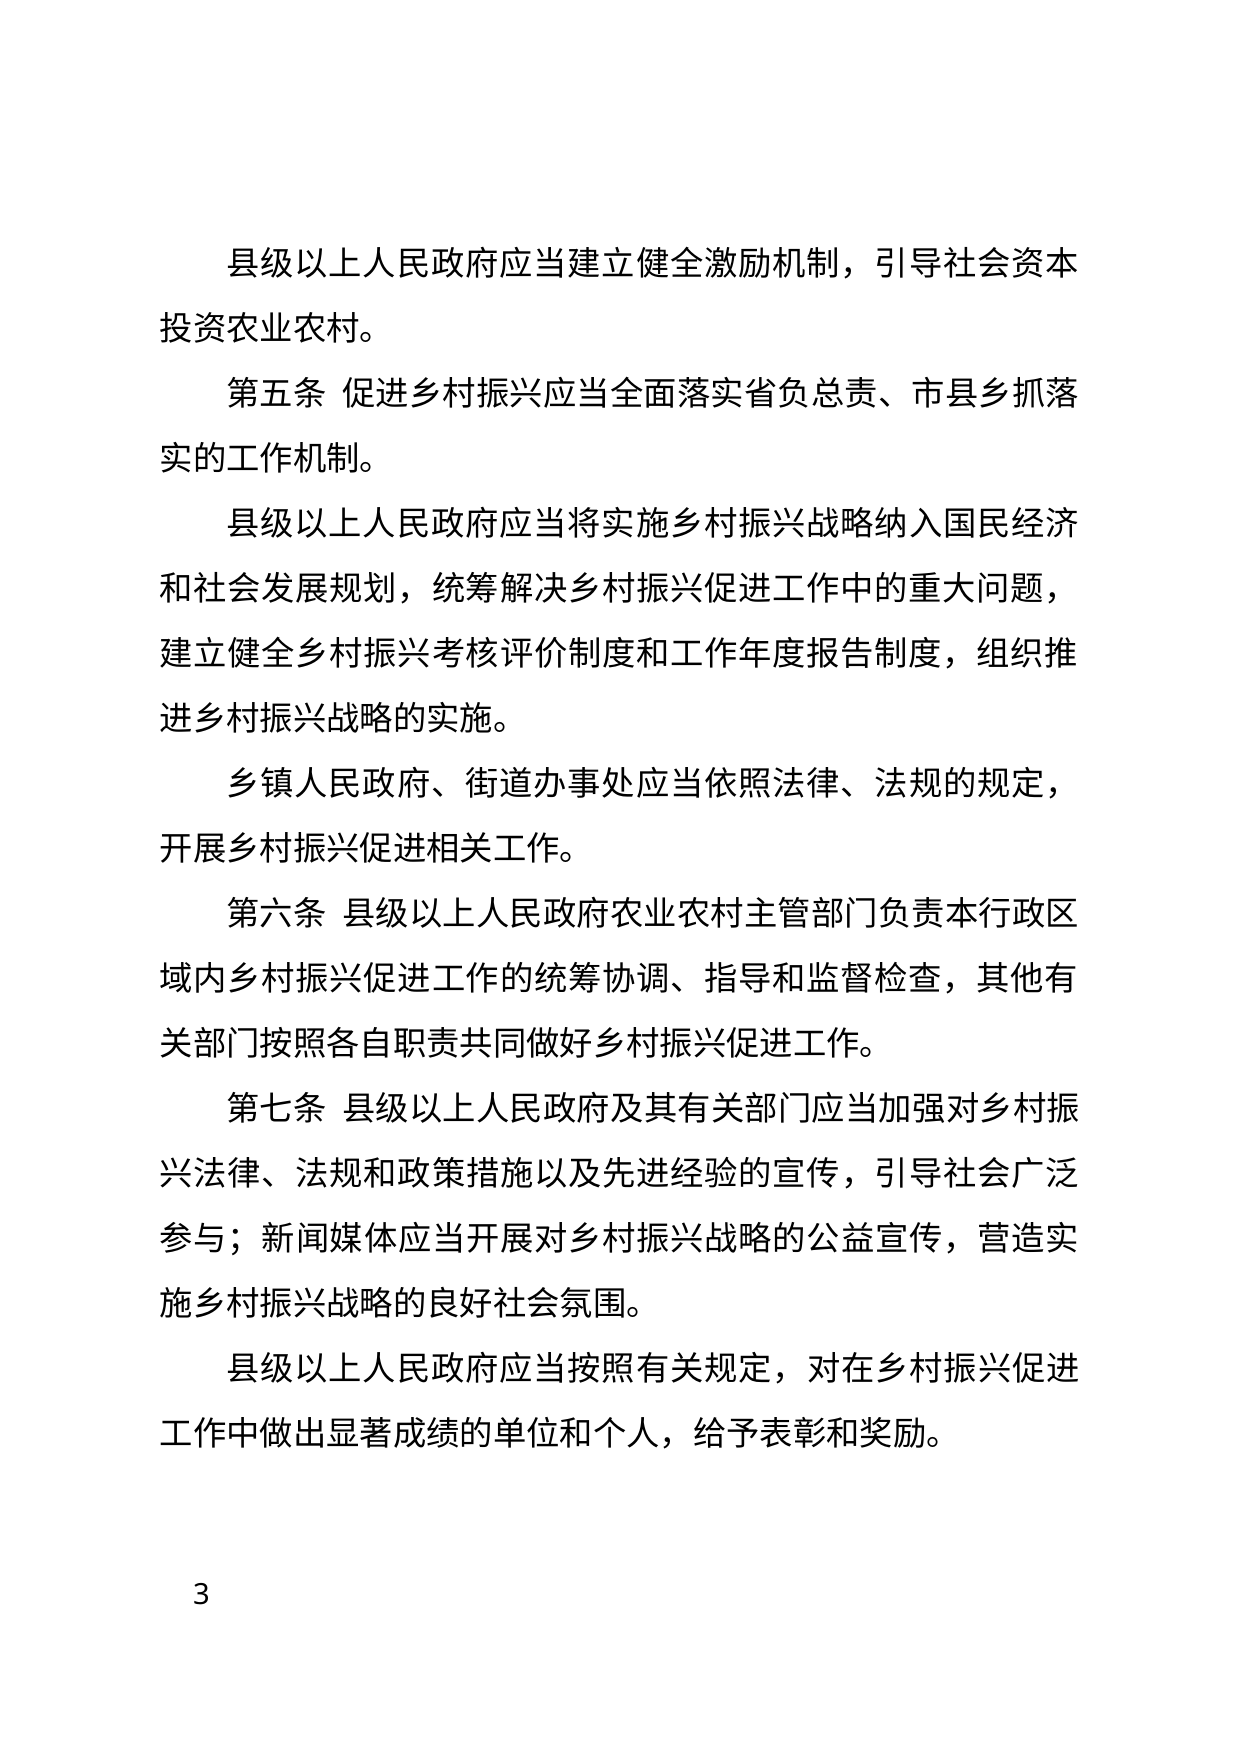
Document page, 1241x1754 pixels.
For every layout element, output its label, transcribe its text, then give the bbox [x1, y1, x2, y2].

text 县级以上人民政府应当按照有关规定，对在乡村振兴促进工作中做出显著成绩的单位和个人，给予表彰和奖励。 [159, 1333, 1081, 1463]
text 第七条 县级以上人民政府及其有关部门应当加强对乡村振兴法律、法规和政策措施以及先进经验的宣传，引导社会广泛参与；新闻媒体应当开展对乡村振兴战略的公益宣传，营造实施乡村振兴战略的良好社会氛围。 [159, 1073, 1081, 1333]
text 乡镇人民政府、街道办事处应当依照法律、法规的规定，开展乡村振兴促进相关工作。 [159, 748, 1081, 878]
text 第六条 县级以上人民政府农业农村主管部门负责本行政区域内乡村振兴促进工作的统筹协调、指导和监督检查，其他有关部门按照各自职责共同做好乡村振兴促进工作。 [159, 878, 1081, 1073]
text 县级以上人民政府应当将实施乡村振兴战略纳入国民经济和社会发展规划，统筹解决乡村振兴促进工作中的重大问题，建立健全乡村振兴考核评价制度和工作年度报告制度，组织推进乡村振兴战略的实施。 [159, 488, 1081, 748]
text 县级以上人民政府应当建立健全激励机制，引导社会资本投资农业农村。 [159, 228, 1081, 358]
text 第五条 促进乡村振兴应当全面落实省负总责、市县乡抓落实的工作机制。 [159, 358, 1081, 488]
